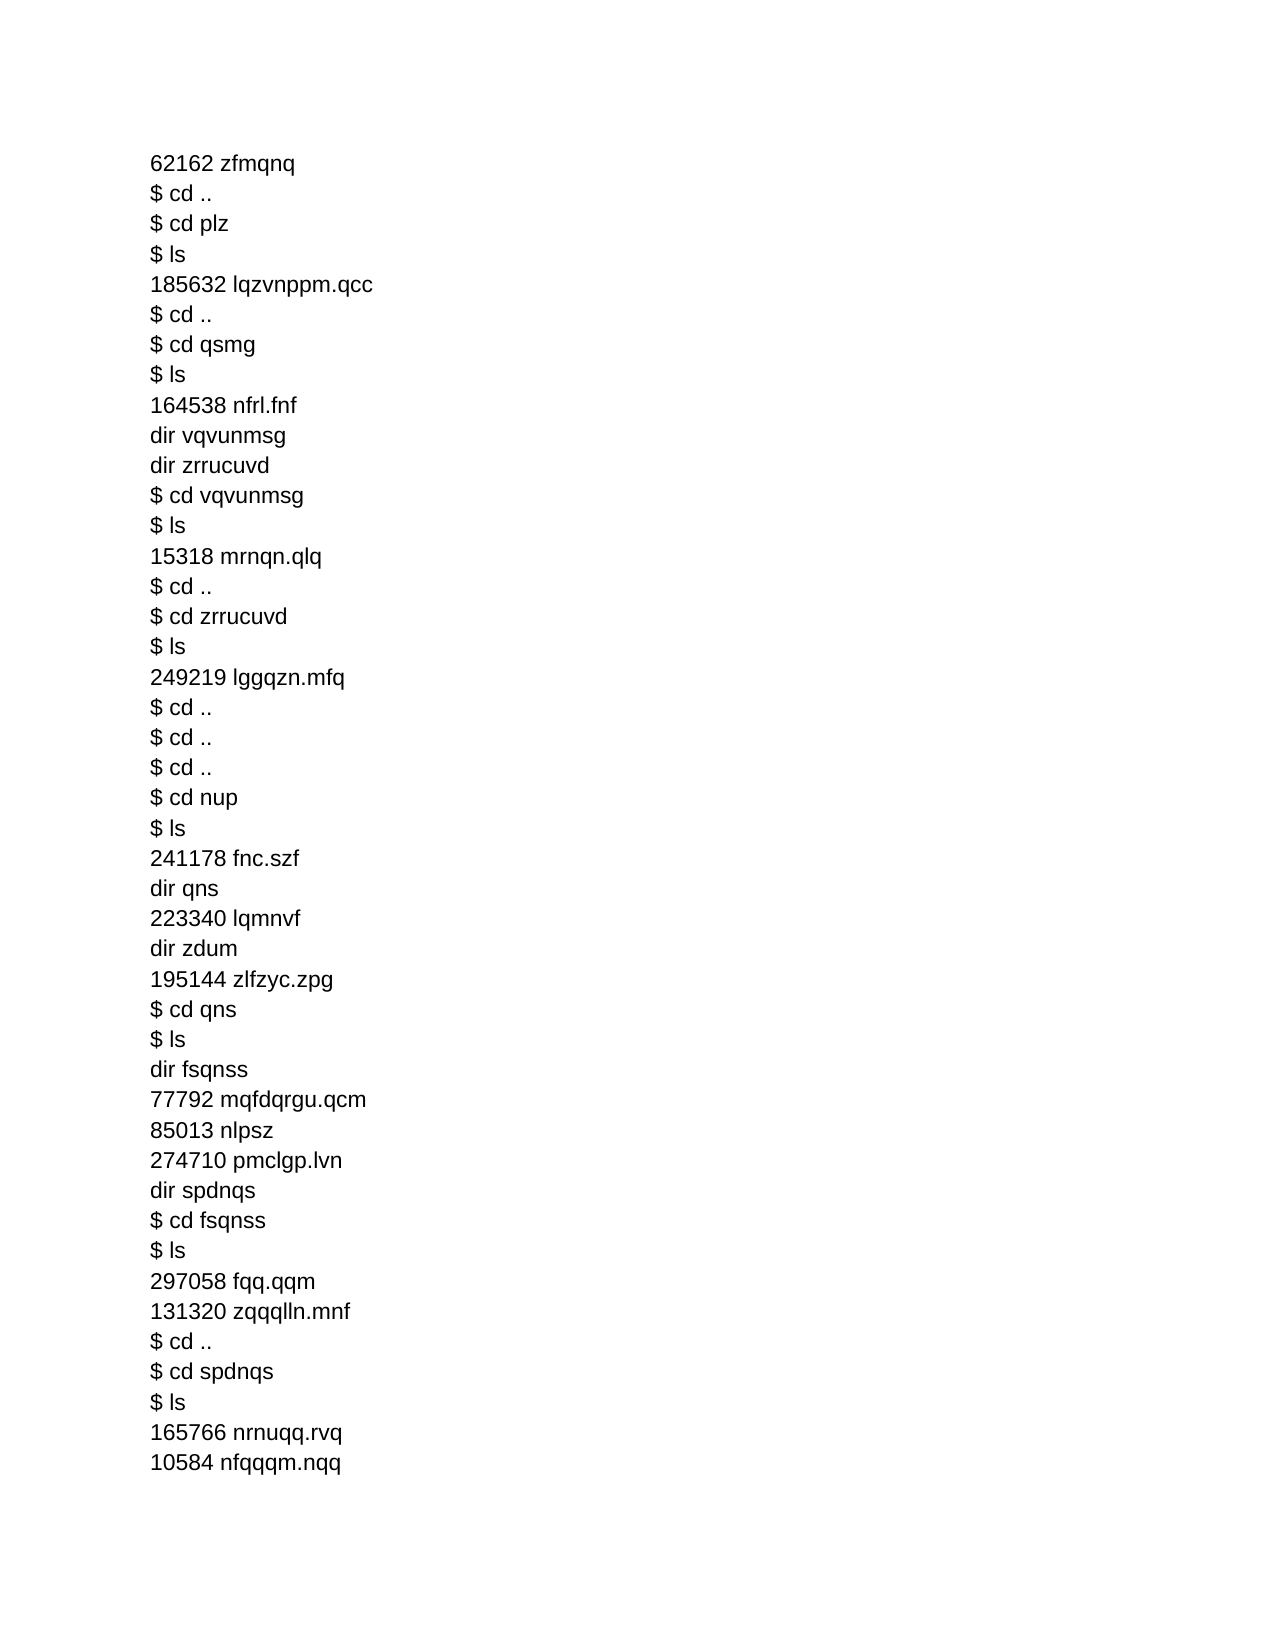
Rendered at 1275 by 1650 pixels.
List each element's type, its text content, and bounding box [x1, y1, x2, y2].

text dir fsqnss [150, 1056, 1125, 1083]
text 223340 lqmnvf [150, 905, 1125, 932]
text 195144 zlfzyc.zpg [150, 966, 1125, 992]
text $ cd zrrucuvd [150, 603, 1125, 629]
text dir zdum [150, 935, 1125, 962]
text $ ls [150, 361, 1125, 388]
text dir zrrucuvd [150, 452, 1125, 478]
text $ cd .. [150, 724, 1125, 750]
text $ cd qsmg [150, 331, 1125, 358]
text 297058 fqq.qqm [150, 1268, 1125, 1294]
text $ cd spdnqs [150, 1358, 1125, 1385]
text $ cd nup [150, 784, 1125, 811]
text 274710 pmclgp.lvn [150, 1147, 1125, 1173]
text 85013 nlpsz [150, 1117, 1125, 1143]
text 15318 mrnqn.qlq [150, 543, 1125, 569]
text $ ls [150, 512, 1125, 539]
text $ cd .. [150, 754, 1125, 781]
text 165766 nrnuqq.rvq [150, 1419, 1125, 1445]
text $ ls [150, 814, 1125, 841]
text $ cd .. [150, 180, 1125, 207]
text $ cd vqvunmsg [150, 482, 1125, 509]
text $ cd .. [150, 573, 1125, 599]
text 241178 fnc.szf [150, 845, 1125, 871]
text 77792 mqfdqrgu.qcm [150, 1086, 1125, 1113]
text $ cd plz [150, 210, 1125, 237]
text 10584 nfqqqm.nqq [150, 1449, 1125, 1475]
text $ cd fsqnss [150, 1207, 1125, 1234]
text $ cd .. [150, 694, 1125, 720]
text dir spdnqs [150, 1177, 1125, 1203]
text $ ls [150, 633, 1125, 660]
text dir vqvunmsg [150, 422, 1125, 448]
text 164538 nfrl.fnf [150, 392, 1125, 418]
text 62162 zfmqnq [150, 150, 1125, 176]
text 249219 lggqzn.mfq [150, 663, 1125, 690]
text dir qns [150, 875, 1125, 901]
text $ ls [150, 241, 1125, 267]
text $ ls [150, 1237, 1125, 1264]
text 185632 lqzvnppm.qcc [150, 271, 1125, 297]
text $ ls [150, 1026, 1125, 1052]
text $ cd .. [150, 301, 1125, 327]
text $ ls [150, 1388, 1125, 1415]
text 131320 zqqqlln.mnf [150, 1298, 1125, 1324]
text $ cd .. [150, 1328, 1125, 1354]
text $ cd qns [150, 996, 1125, 1022]
